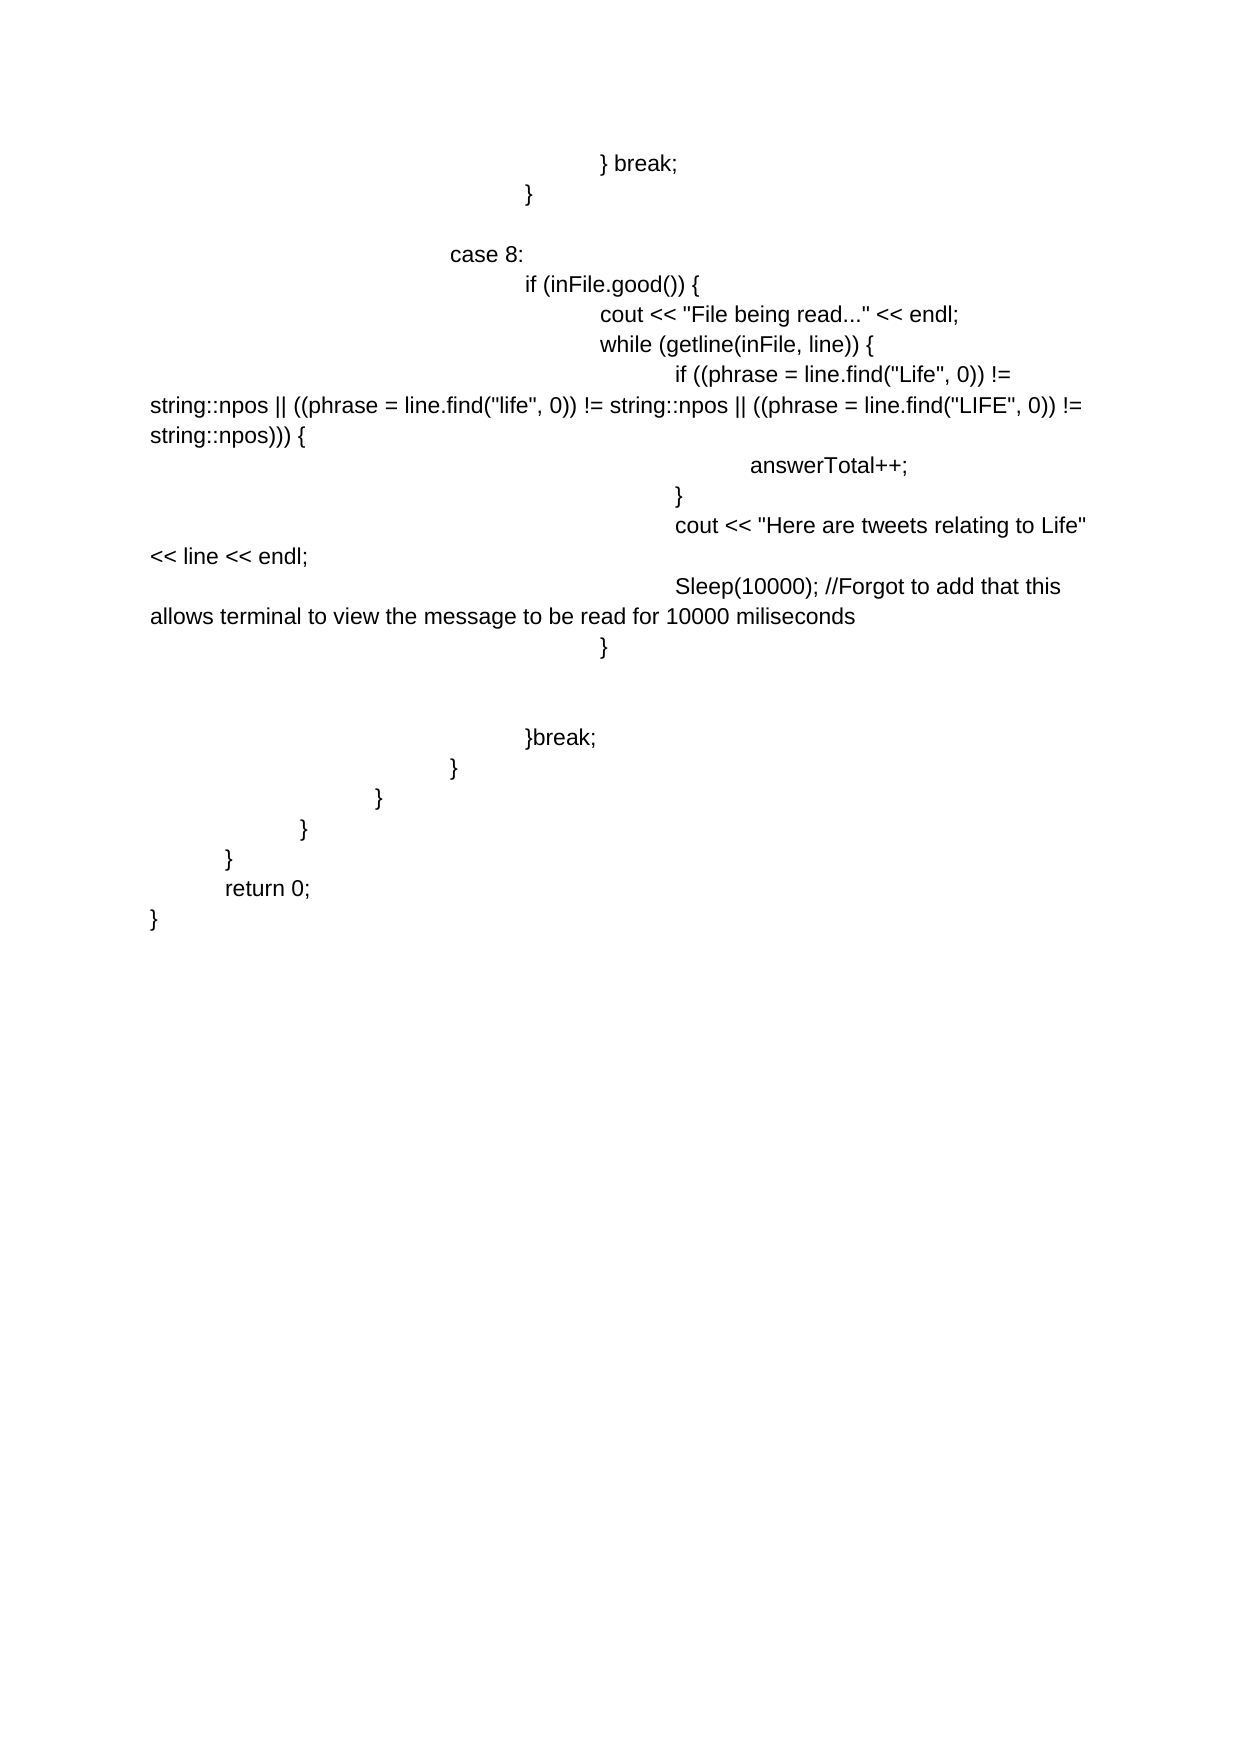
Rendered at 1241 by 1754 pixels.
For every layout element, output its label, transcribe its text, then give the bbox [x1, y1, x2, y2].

text } [150, 845, 1090, 871]
text if ((phrase = line.find("Life", 0)) != string::npos || ((phrase = line.find("life", 0)) != string::npos || ((phrase = line.find("LIFE", 0)) != string::npos))) { [150, 361, 1090, 448]
text } [150, 482, 1090, 509]
text } [150, 905, 1090, 932]
text cout << "Here are tweets relating to Life" << line << endl; [150, 512, 1090, 569]
text }break; [150, 724, 1090, 750]
text case 8: [150, 241, 1090, 267]
text if (inFile.good()) { [150, 271, 1090, 297]
text } break; [150, 150, 1090, 176]
text } [150, 784, 1090, 811]
text } [150, 180, 1090, 207]
text } [150, 633, 1090, 660]
text } [150, 814, 1090, 841]
text answerTotal++; [150, 452, 1090, 478]
text } [150, 754, 1090, 781]
text cout << "File being read..." << endl; [150, 301, 1090, 327]
text Sleep(10000); //Forgot to add that this allows terminal to view the message to be read for 10000 miliseconds [150, 573, 1090, 629]
text return 0; [150, 875, 1090, 901]
text while (getline(inFile, line)) { [150, 331, 1090, 358]
